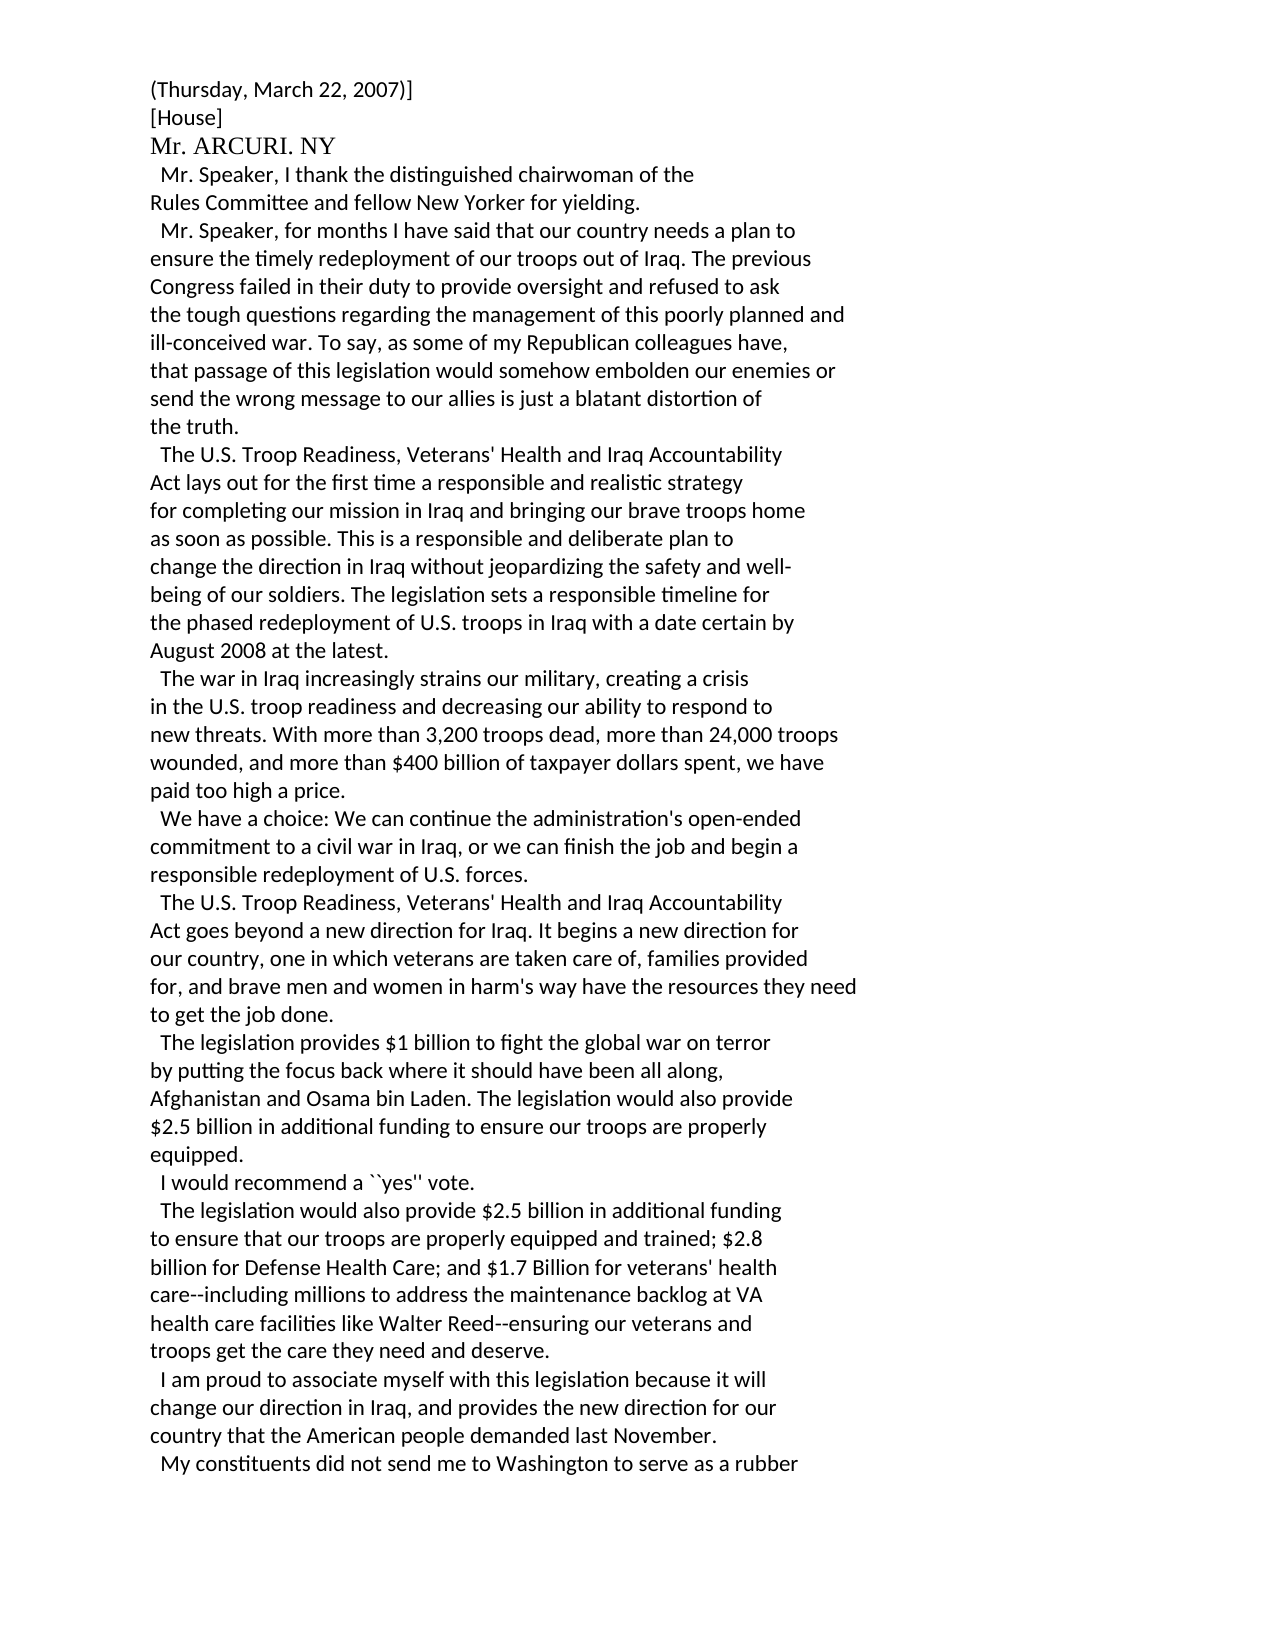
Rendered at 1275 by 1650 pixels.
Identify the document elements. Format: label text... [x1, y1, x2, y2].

text country that the American people demanded last November. [150, 1421, 1125, 1449]
text commitment to a civil war in Iraq, or we can finish the job and begin a [150, 832, 1125, 860]
text responsible redeployment of U.S. forces. [150, 860, 1125, 888]
text The U.S. Troop Readiness, Veterans' Health and Iraq Accountability [150, 888, 1125, 916]
text ensure the timely redeployment of our troops out of Iraq. The previous [150, 244, 1125, 272]
text Congress failed in their duty to provide oversight and refused to ask [150, 272, 1125, 300]
text to get the job done. [150, 1000, 1125, 1028]
text Mr. Speaker, I thank the distinguished chairwoman of the [150, 160, 1125, 188]
text in the U.S. troop readiness and decreasing our ability to respond to [150, 692, 1125, 720]
text I would recommend a ``yes'' vote. [150, 1168, 1125, 1197]
text Act lays out for the first time a responsible and realistic strategy [150, 468, 1125, 496]
text The U.S. Troop Readiness, Veterans' Health and Iraq Accountability [150, 440, 1125, 468]
text our country, one in which veterans are taken care of, families provided [150, 944, 1125, 972]
text to ensure that our troops are properly equipped and trained; $2.8 [150, 1224, 1125, 1253]
text that passage of this legislation would somehow embolden our enemies or [150, 356, 1125, 384]
text Afghanistan and Osama bin Laden. The legislation would also provide [150, 1084, 1125, 1112]
text paid too high a price. [150, 776, 1125, 804]
text change our direction in Iraq, and provides the new direction for our [150, 1393, 1125, 1421]
text The legislation provides $1 billion to fight the global war on terror [150, 1028, 1125, 1056]
text The war in Iraq increasingly strains our military, creating a crisis [150, 664, 1125, 692]
text Rules Committee and fellow New Yorker for yielding. [150, 188, 1125, 216]
text being of our soldiers. The legislation sets a responsible timeline for [150, 580, 1125, 608]
text send the wrong message to our allies is just a blatant distortion of [150, 384, 1125, 412]
text for, and brave men and women in harm's way have the resources they need [150, 972, 1125, 1000]
text $2.5 billion in additional funding to ensure our troops are properly [150, 1112, 1125, 1141]
text Act goes beyond a new direction for Iraq. It begins a new direction for [150, 916, 1125, 944]
text wounded, and more than $400 billion of taxpayer dollars spent, we have [150, 748, 1125, 776]
text for completing our mission in Iraq and bringing our brave troops home [150, 496, 1125, 524]
text by putting the focus back where it should have been all along, [150, 1056, 1125, 1084]
text ill-conceived war. To say, as some of my Republican colleagues have, [150, 328, 1125, 356]
text care--including millions to address the maintenance backlog at VA [150, 1281, 1125, 1309]
text equipped. [150, 1141, 1125, 1168]
text change the direction in Iraq without jeopardizing the safety and well- [150, 552, 1125, 580]
text My constituents did not send me to Washington to serve as a rubber [150, 1449, 1125, 1477]
text Mr. Speaker, for months I have said that our country needs a plan to [150, 216, 1125, 244]
text new threats. With more than 3,200 troops dead, more than 24,000 troops [150, 720, 1125, 748]
text The legislation would also provide $2.5 billion in additional funding [150, 1197, 1125, 1224]
text the phased redeployment of U.S. troops in Iraq with a date certain by [150, 608, 1125, 636]
text We have a choice: We can continue the administration's open-ended [150, 804, 1125, 832]
text as soon as possible. This is a responsible and deliberate plan to [150, 524, 1125, 552]
text the truth. [150, 412, 1125, 440]
text health care facilities like Walter Reed--ensuring our veterans and [150, 1309, 1125, 1337]
text troops get the care they need and deserve. [150, 1337, 1125, 1365]
text August 2008 at the latest. [150, 636, 1125, 664]
text I am proud to associate myself with this legislation because it will [150, 1365, 1125, 1393]
text billion for Defense Health Care; and $1.7 Billion for veterans' health [150, 1253, 1125, 1281]
text the tough questions regarding the management of this poorly planned and [150, 300, 1125, 328]
